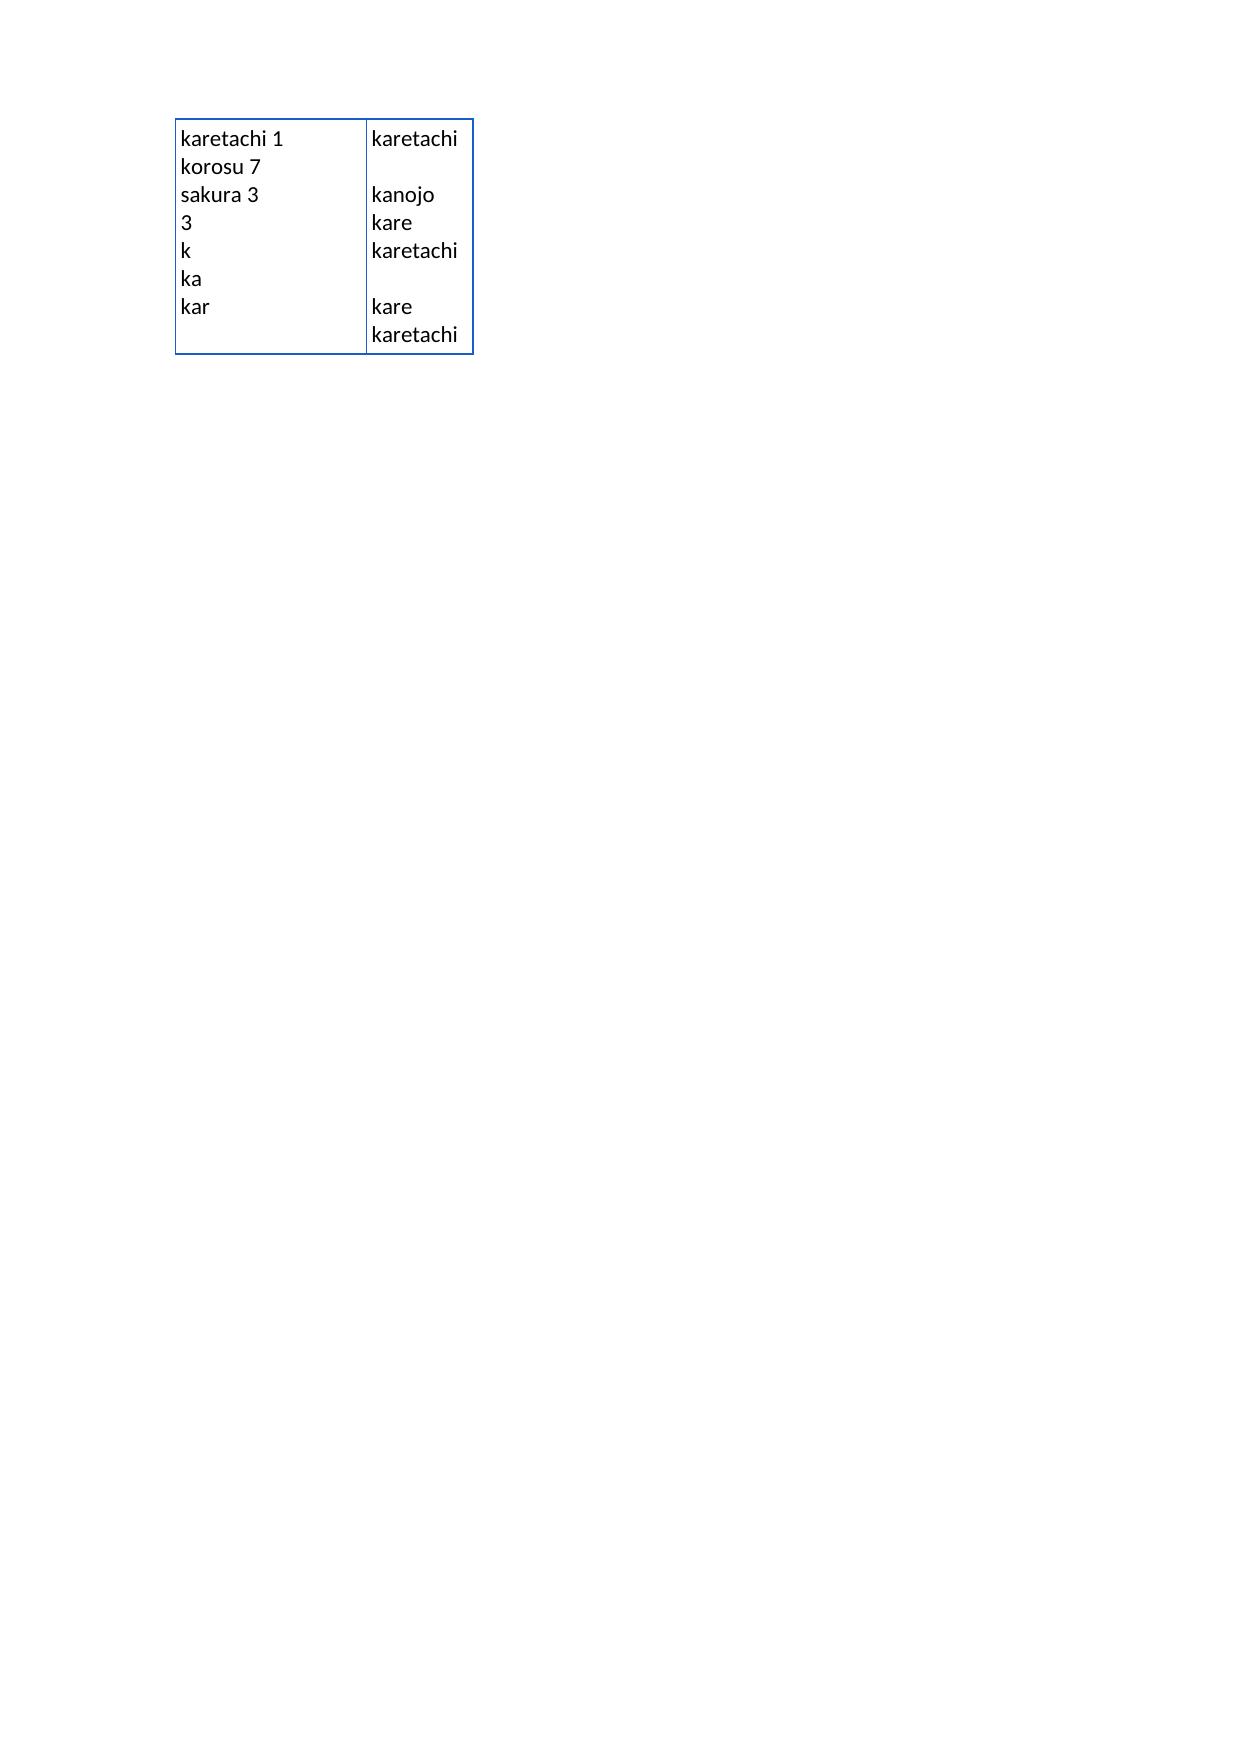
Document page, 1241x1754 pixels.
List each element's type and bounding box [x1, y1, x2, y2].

table_cell [367, 120, 472, 353]
table_cell [176, 120, 366, 353]
